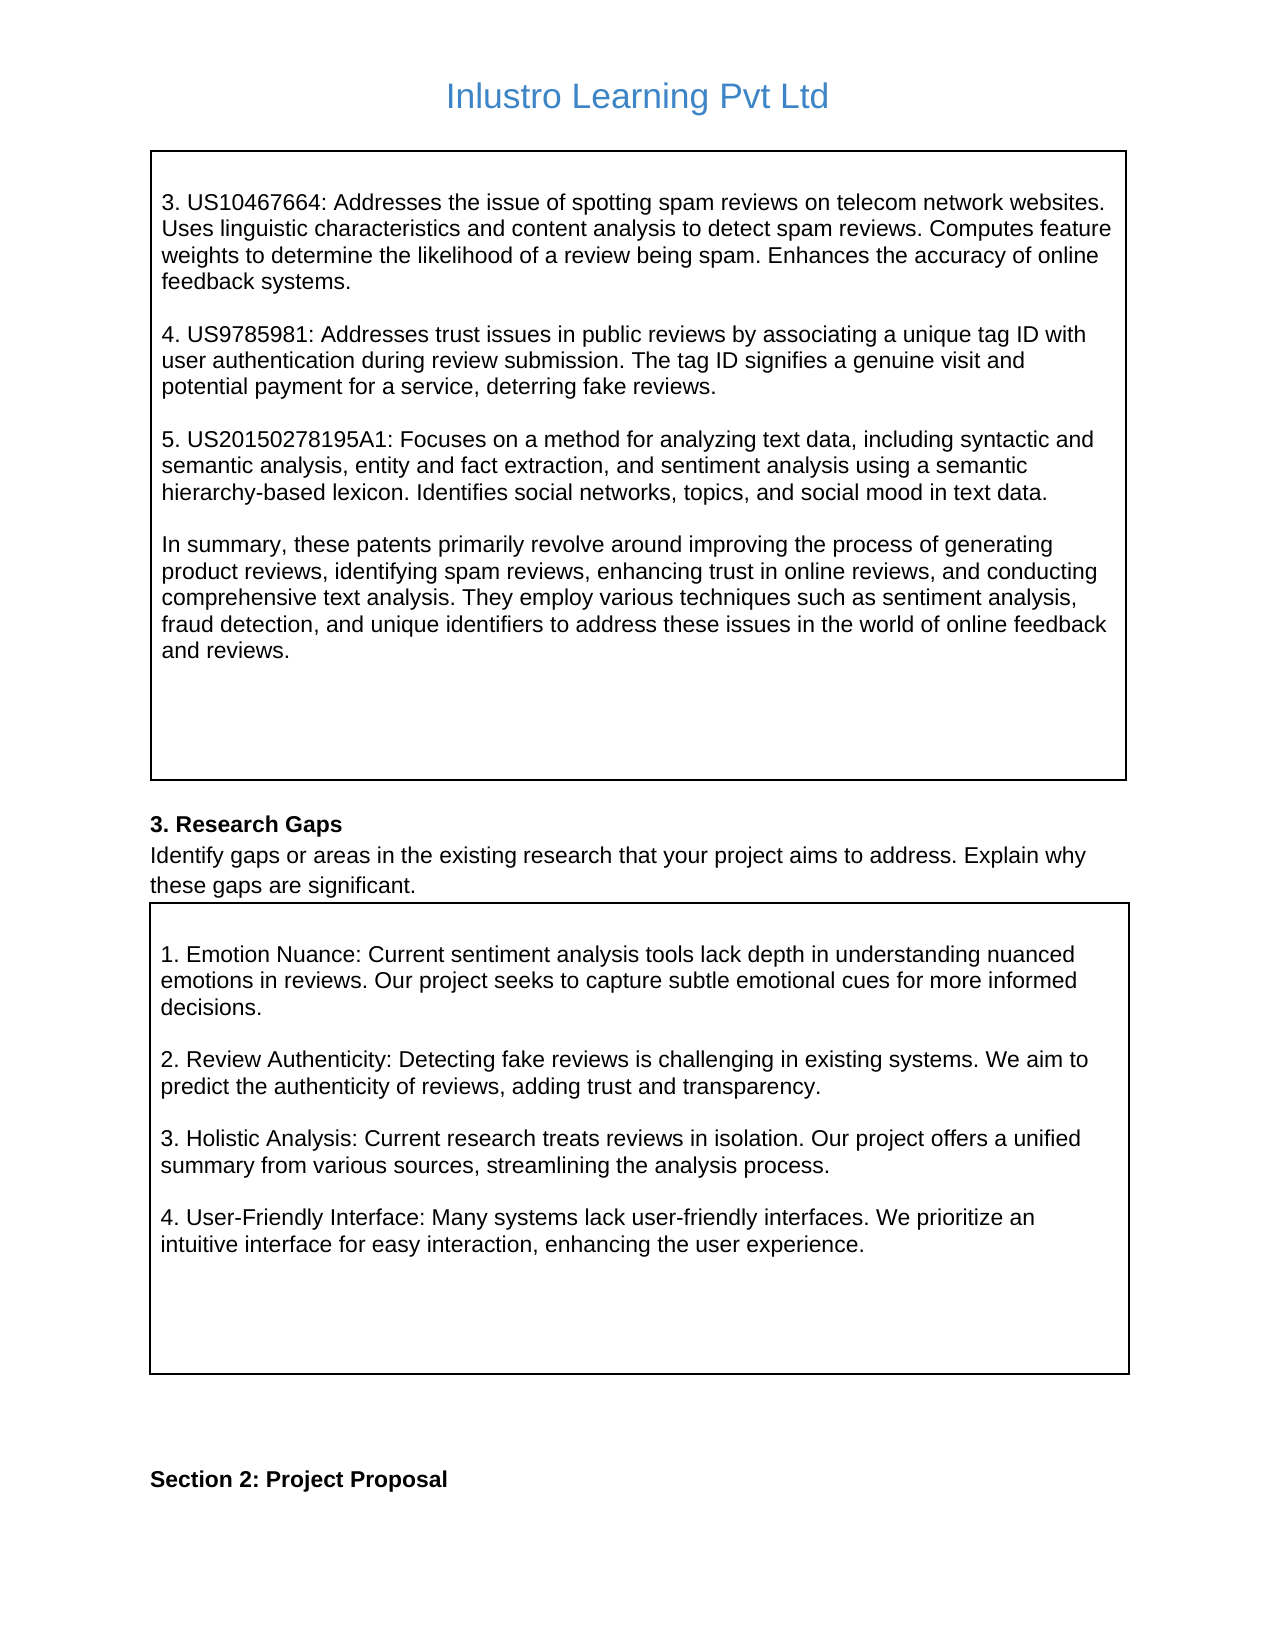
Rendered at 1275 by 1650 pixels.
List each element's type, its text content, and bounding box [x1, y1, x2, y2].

text Identify gaps or areas in the existing research that your project aims to address. Explain why these gaps are significant. [150, 842, 1125, 898]
text Section 2: Project Proposal [150, 1466, 1125, 1492]
text 3. Research Gaps [150, 811, 1125, 838]
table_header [152, 152, 1125, 779]
table_header 1. Emotion Nuance: Current sentiment analysis tools lack depth in understanding nuanced emotions in reviews. Our project seeks to capture subtle emotional cues for more informed decisions. 2. Review Authenticity: Detecting fake reviews is challenging in existing systems. We aim to predict the authenticity of reviews, adding trust and transparency. 3. Holistic Analysis: Current research treats reviews in isolation. Our project offers a unified summary from various sources, streamlining the analysis process. 4. User-Friendly Interface: Many systems lack user-friendly interfaces. We prioritize an intuitive interface for easy interaction, enhancing the user experience. [151, 904, 1128, 1373]
